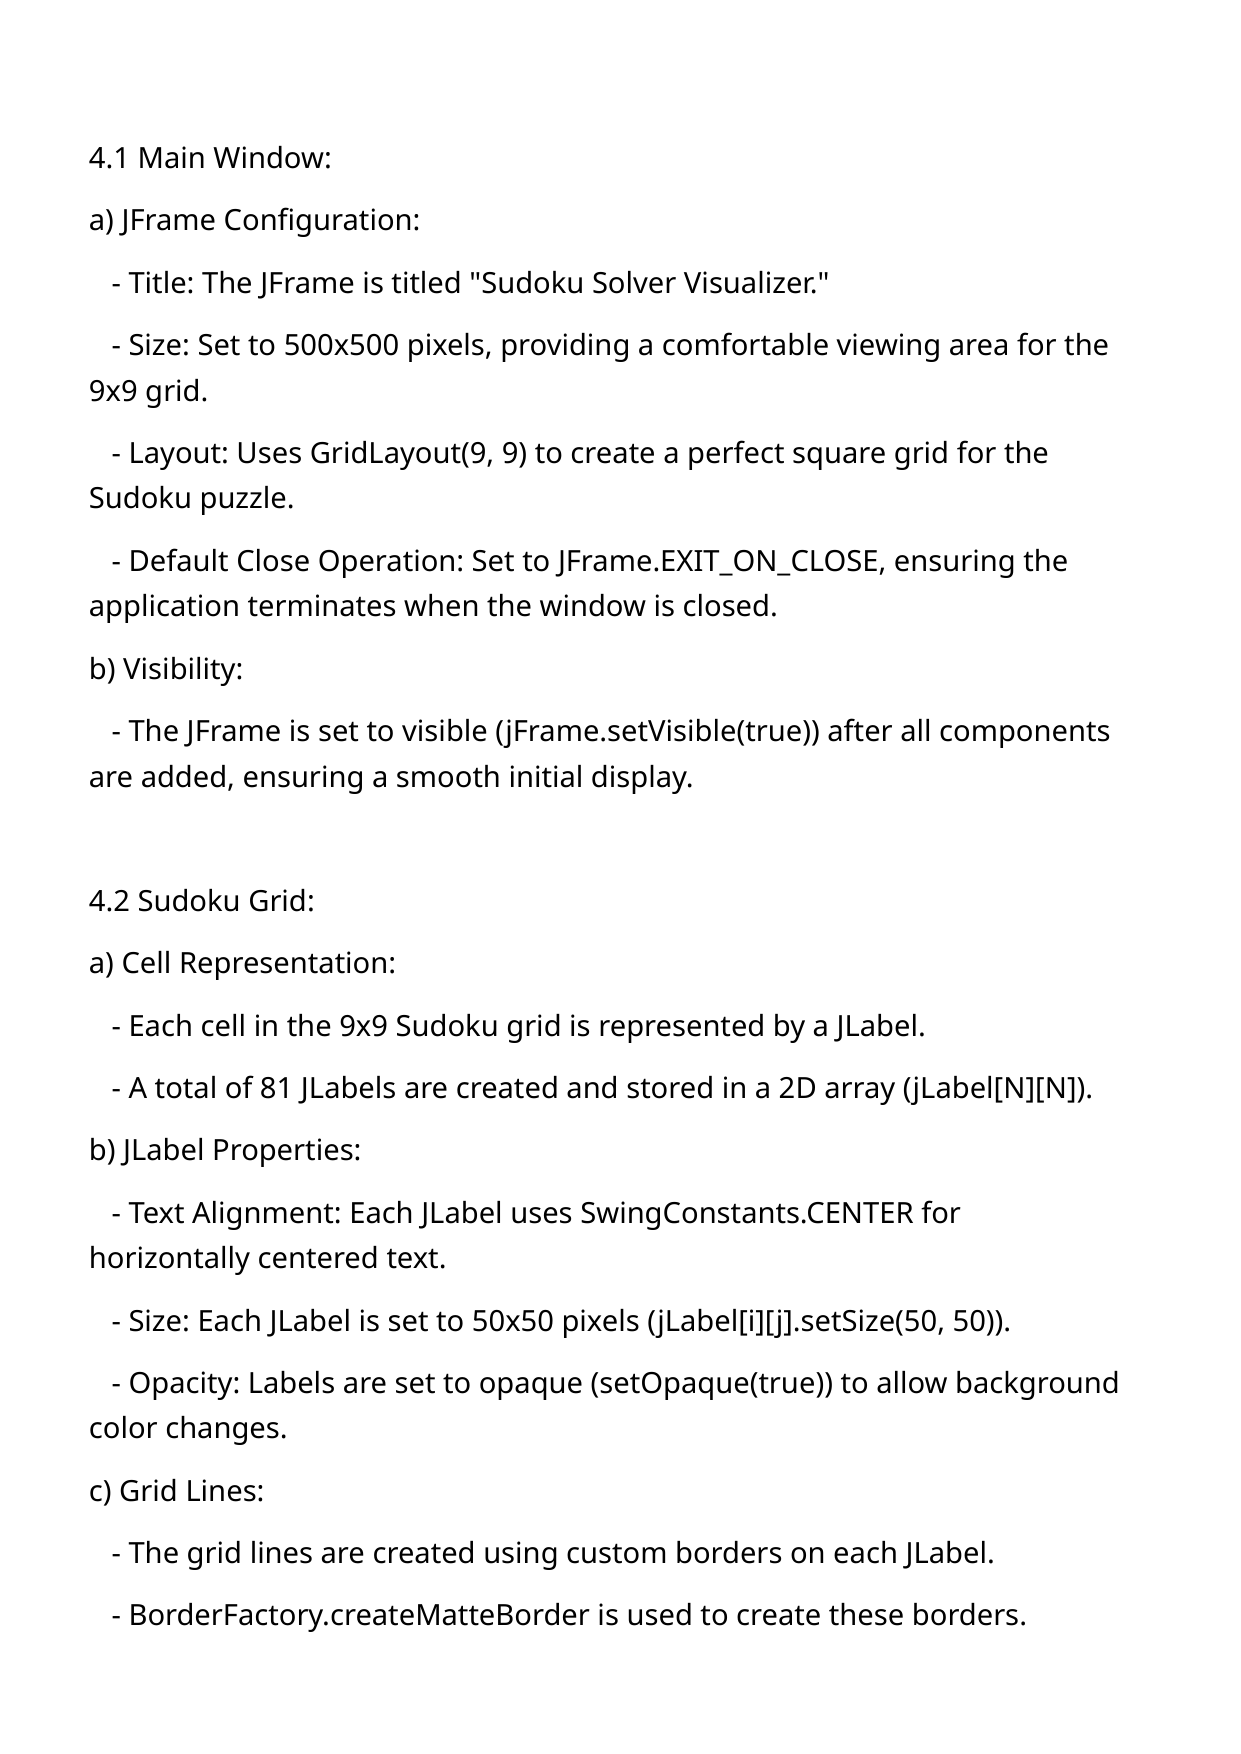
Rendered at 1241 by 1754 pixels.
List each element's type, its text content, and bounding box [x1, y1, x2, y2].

text c) Grid Lines: [89, 1470, 1122, 1510]
text - Text Alignment: Each JLabel uses SwingConstants.CENTER for horizontally centered text. [89, 1192, 1122, 1277]
text 4.1 Main Window: [89, 137, 1122, 177]
text - The JFrame is set to visible (jFrame.setVisible(true)) after all components are added, ensuring a smooth initial display. [89, 710, 1122, 796]
text 4.2 Sudoku Grid: [89, 880, 1122, 920]
text - Layout: Uses GridLayout(9, 9) to create a perfect square grid for the Sudoku puzzle. [89, 432, 1122, 517]
text a) JFrame Configuration: [89, 199, 1122, 239]
text - Size: Set to 500x500 pixels, providing a comfortable viewing area for the 9x9 grid. [89, 324, 1122, 409]
text - Each cell in the 9x9 Sudoku grid is represented by a JLabel. [89, 1005, 1122, 1045]
text - Title: The JFrame is titled "Sudoku Solver Visualizer." [89, 262, 1122, 302]
text - Default Close Operation: Set to JFrame.EXIT_ON_CLOSE, ensuring the application terminates when the window is closed. [89, 540, 1122, 625]
text - Size: Each JLabel is set to 50x50 pixels (jLabel[i][j].setSize(50, 50)). [89, 1300, 1122, 1339]
text b) JLabel Properties: [89, 1129, 1122, 1169]
text b) Visibility: [89, 648, 1122, 688]
text - Opacity: Labels are set to opaque (setOpaque(true)) to allow background color changes. [89, 1362, 1122, 1447]
text a) Cell Representation: [89, 943, 1122, 982]
text - The grid lines are created using custom borders on each JLabel. [89, 1532, 1122, 1572]
text - BorderFactory.createMatteBorder is used to create these borders. [89, 1594, 1122, 1634]
text - A total of 81 JLabels are created and stored in a 2D array (jLabel[N][N]). [89, 1067, 1122, 1107]
